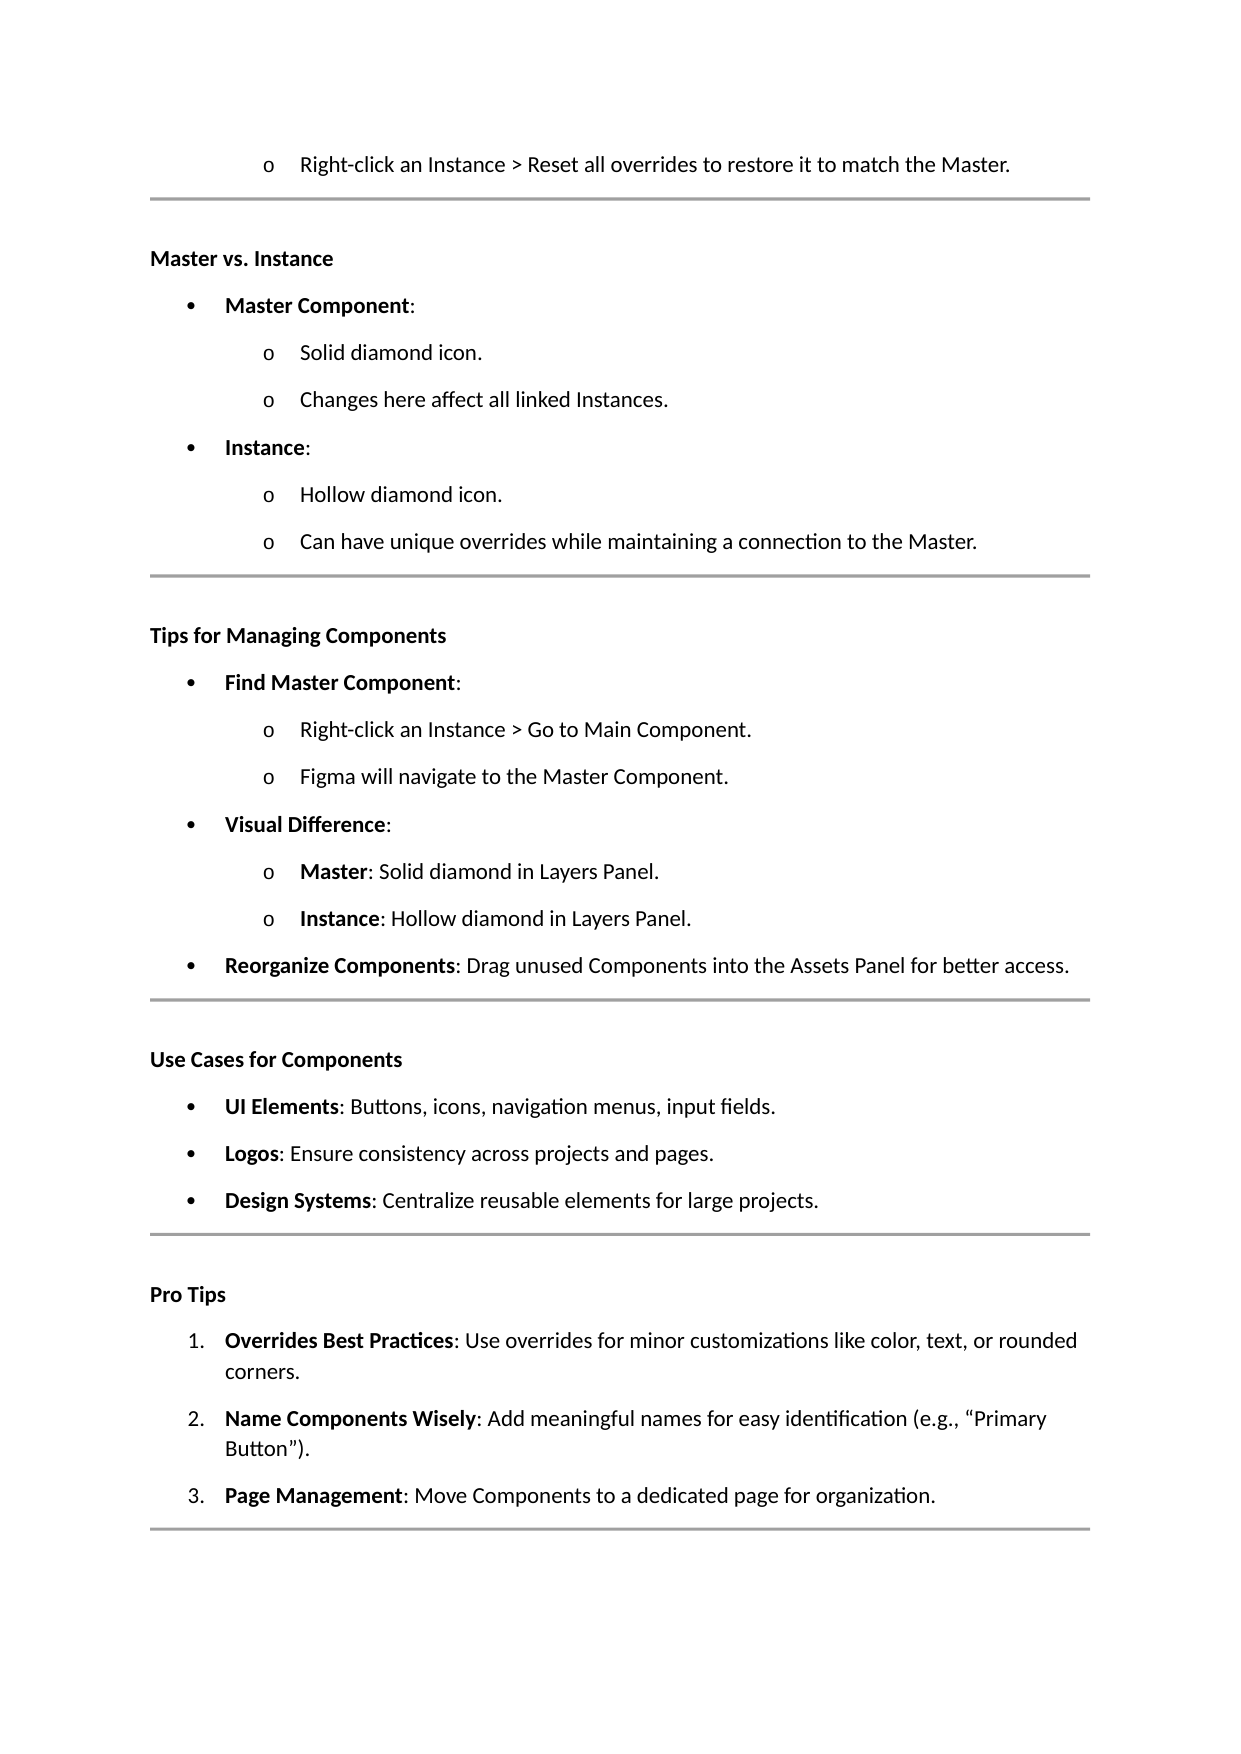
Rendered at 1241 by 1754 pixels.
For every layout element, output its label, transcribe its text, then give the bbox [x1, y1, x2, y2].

text Use Cases for Components [150, 1045, 1090, 1073]
list Instance: [187, 433, 1090, 461]
text Tips for Managing Components [150, 621, 1090, 649]
list UI Elements: Buttons, icons, navigation menus, input fields. [187, 1092, 1090, 1120]
list Visual Difference: [187, 810, 1090, 838]
list Name Components Wisely: Add meaningful names for easy identification (e.g., “Primary Button”). [187, 1404, 1090, 1462]
list Reorganize Components: Drag unused Components into the Assets Panel for better access. [187, 952, 1090, 979]
text Master vs. Instance [150, 244, 1090, 272]
list Can have unique overrides while maintaining a connection to the Master. [262, 527, 1090, 556]
list Find Master Component: [187, 668, 1090, 696]
list Design Systems: Centralize reusable elements for large projects. [187, 1186, 1090, 1214]
text Pro Tips [150, 1280, 1090, 1308]
list Page Management: Move Components to a dedicated page for organization. [187, 1481, 1090, 1509]
list Overrides Best Practices: Use overrides for minor customizations like color, text, or rounded corners. [187, 1327, 1090, 1385]
list Right-click an Instance > Go to Main Component. [262, 715, 1090, 744]
list Figma will navigate to the Master Component. [262, 762, 1090, 791]
list Solid diamond icon. [262, 338, 1090, 367]
list Master: Solid diamond in Layers Panel. [262, 857, 1090, 885]
list Right-click an Instance > Reset all overrides to restore it to match the Master. [262, 150, 1090, 178]
list Hollow diamond icon. [262, 480, 1090, 508]
list Instance: Hollow diamond in Layers Panel. [262, 904, 1090, 933]
list Logos: Ensure consistency across projects and pages. [187, 1139, 1090, 1167]
list Changes here affect all linked Instances. [262, 385, 1090, 414]
list Master Component: [187, 291, 1090, 319]
